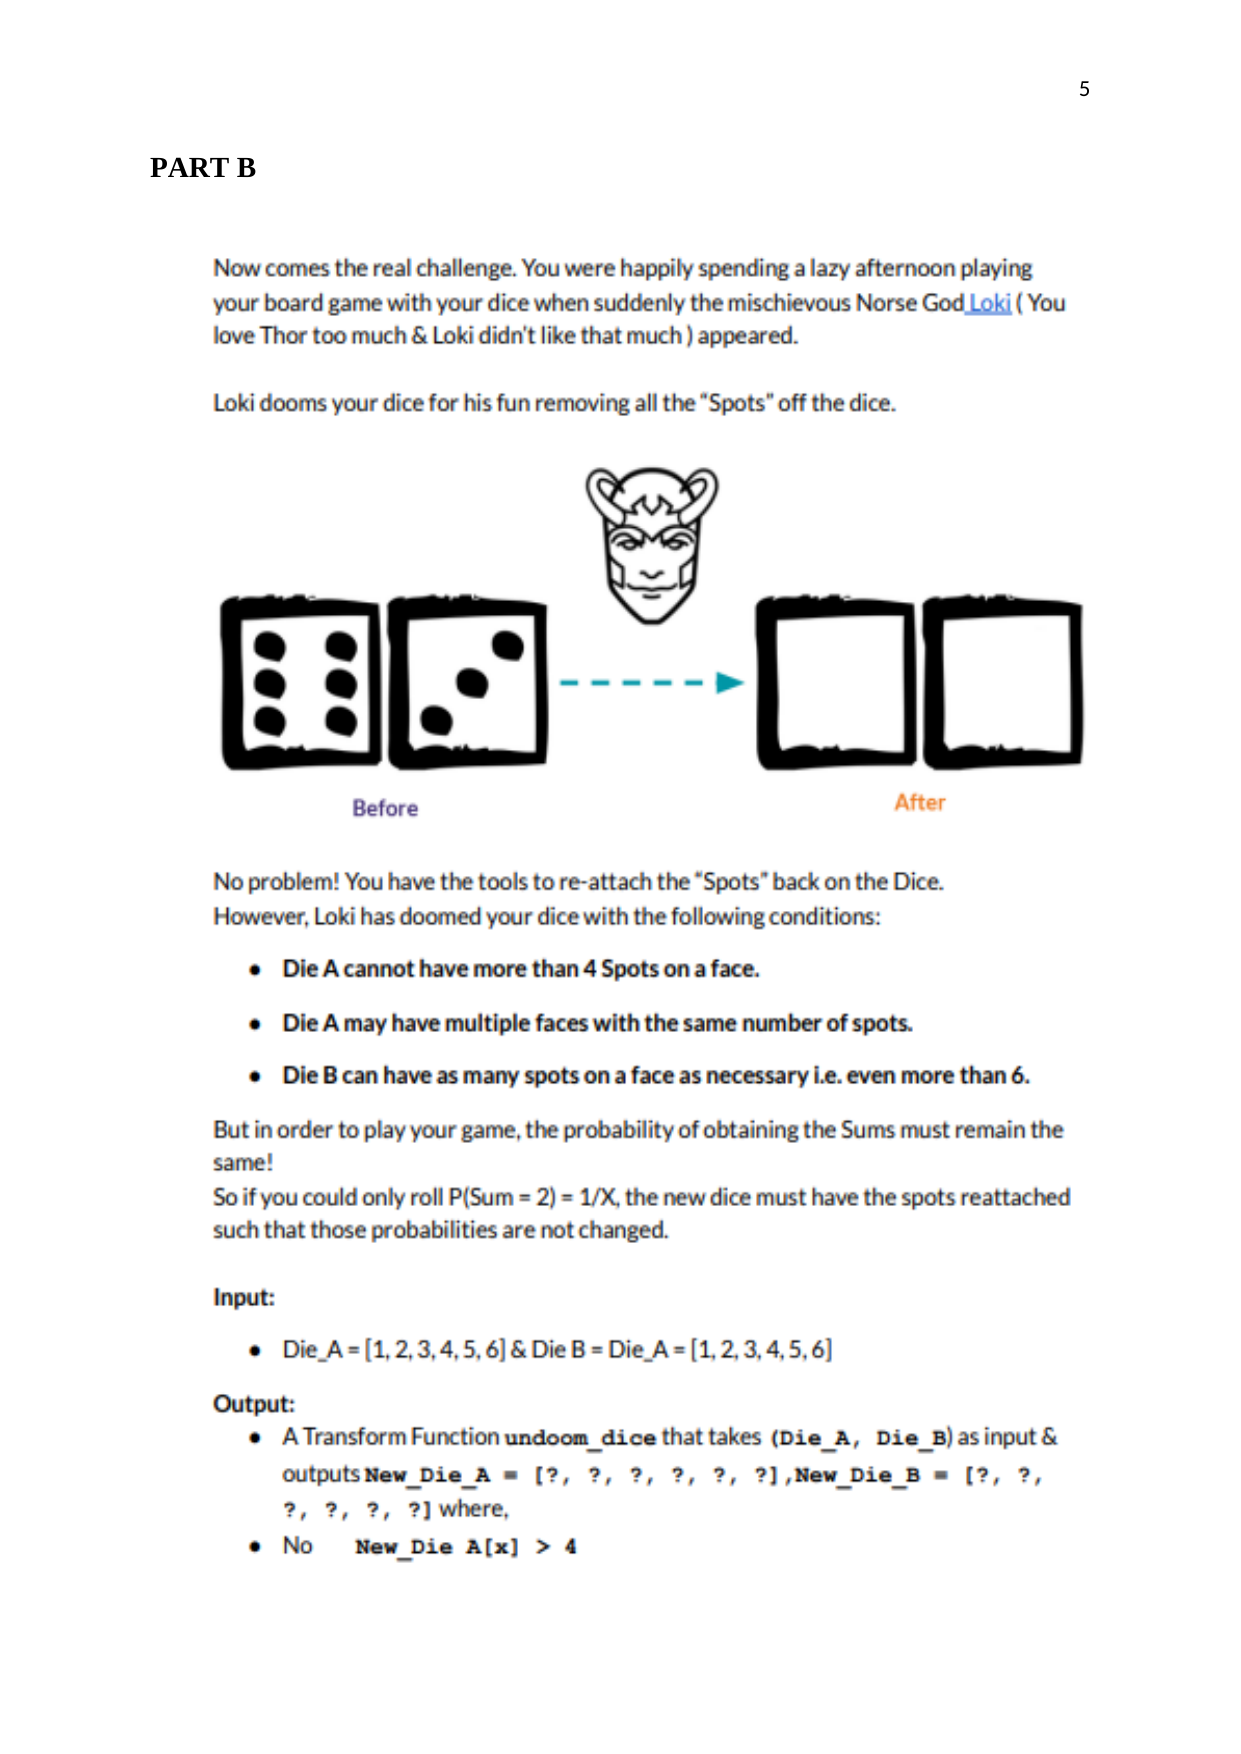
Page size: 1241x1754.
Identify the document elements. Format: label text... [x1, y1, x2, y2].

text PART B [150, 150, 1090, 183]
picture [150, 255, 1177, 1602]
